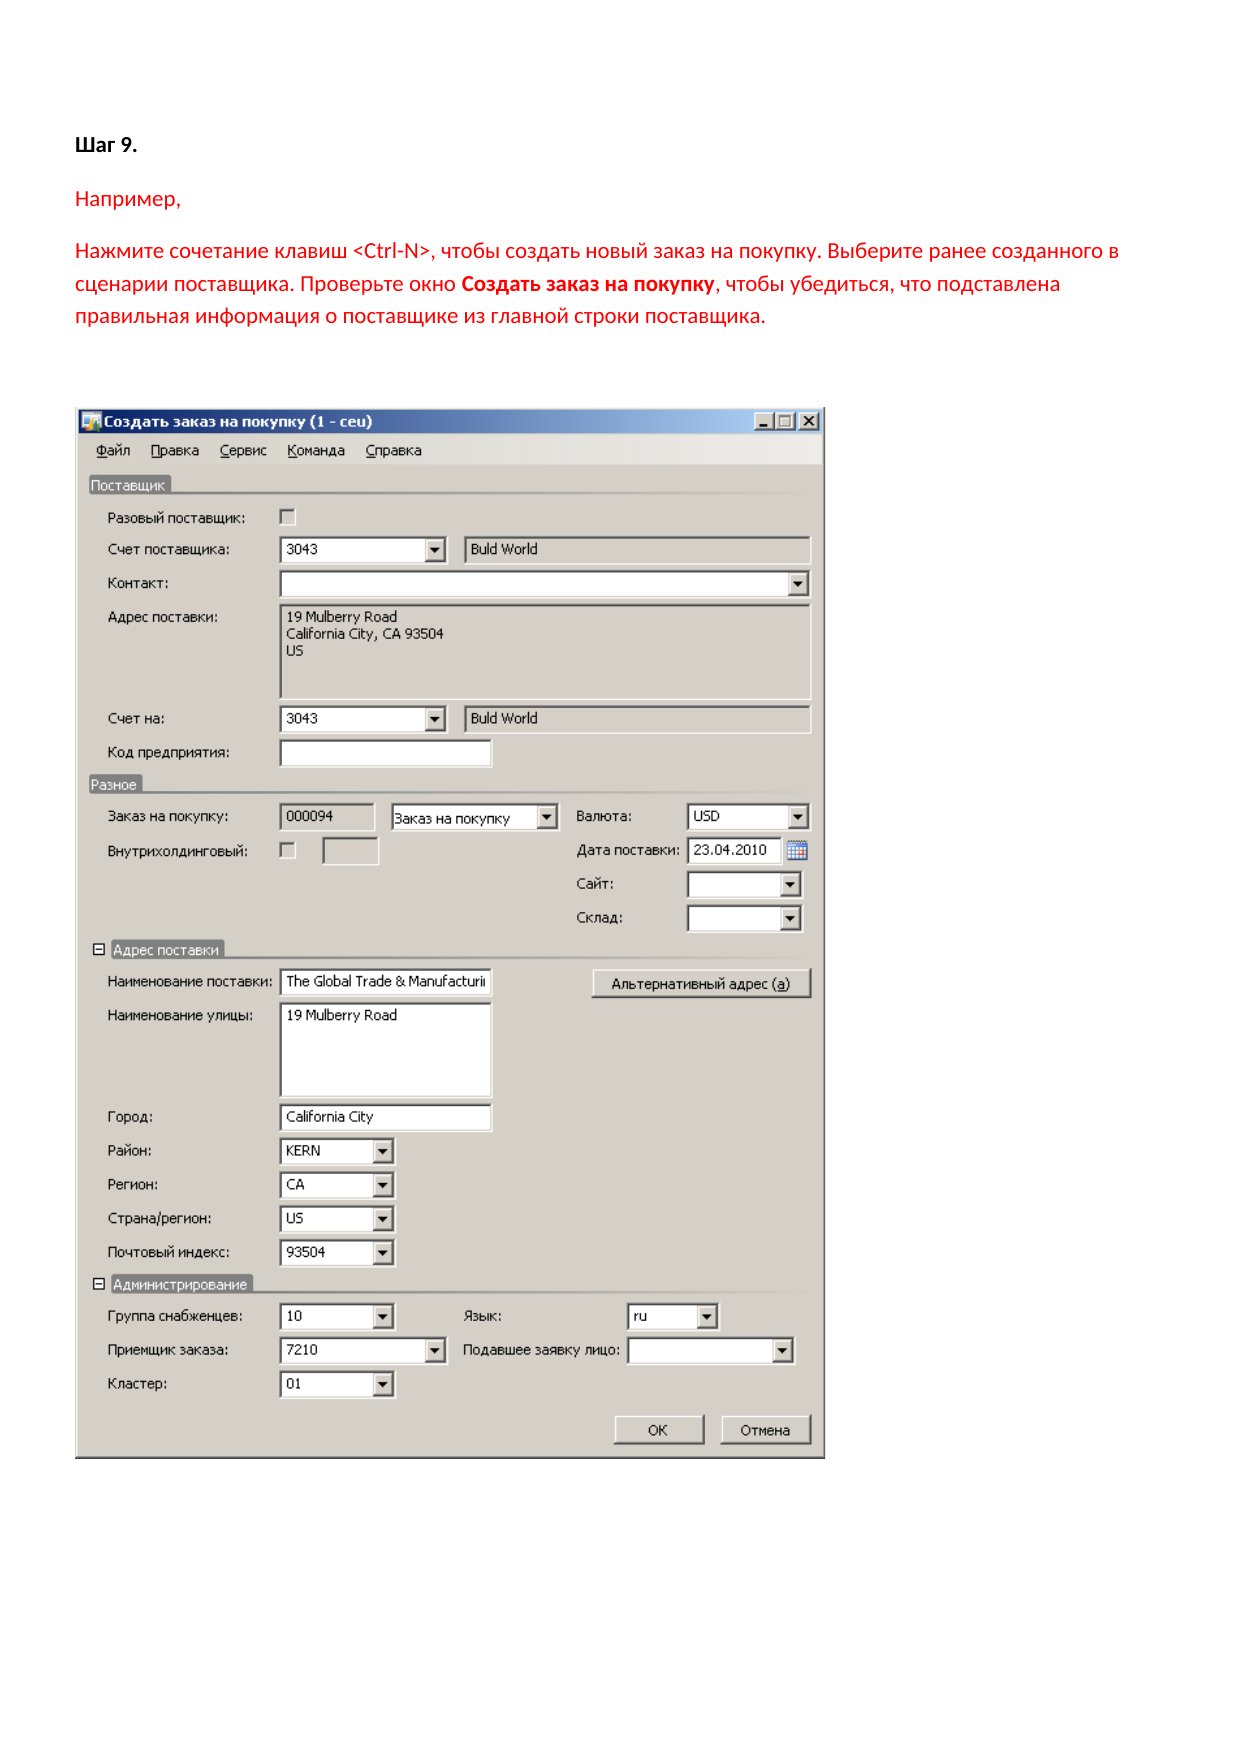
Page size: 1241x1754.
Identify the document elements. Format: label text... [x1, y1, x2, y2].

text Шаг 9. [75, 131, 1165, 159]
text Например, [75, 184, 1165, 212]
text Нажмите сочетание клавиш <Ctrl-N>, чтобы создать новый заказ на покупку. Выберите ранее созданного в сценарии поставщика. Проверьте окно Создать заказ на покупку, чтобы убедиться, что подставлена правильная информация о поставщике из главной строки поставщика. [75, 237, 1165, 329]
picture [75, 407, 826, 1459]
